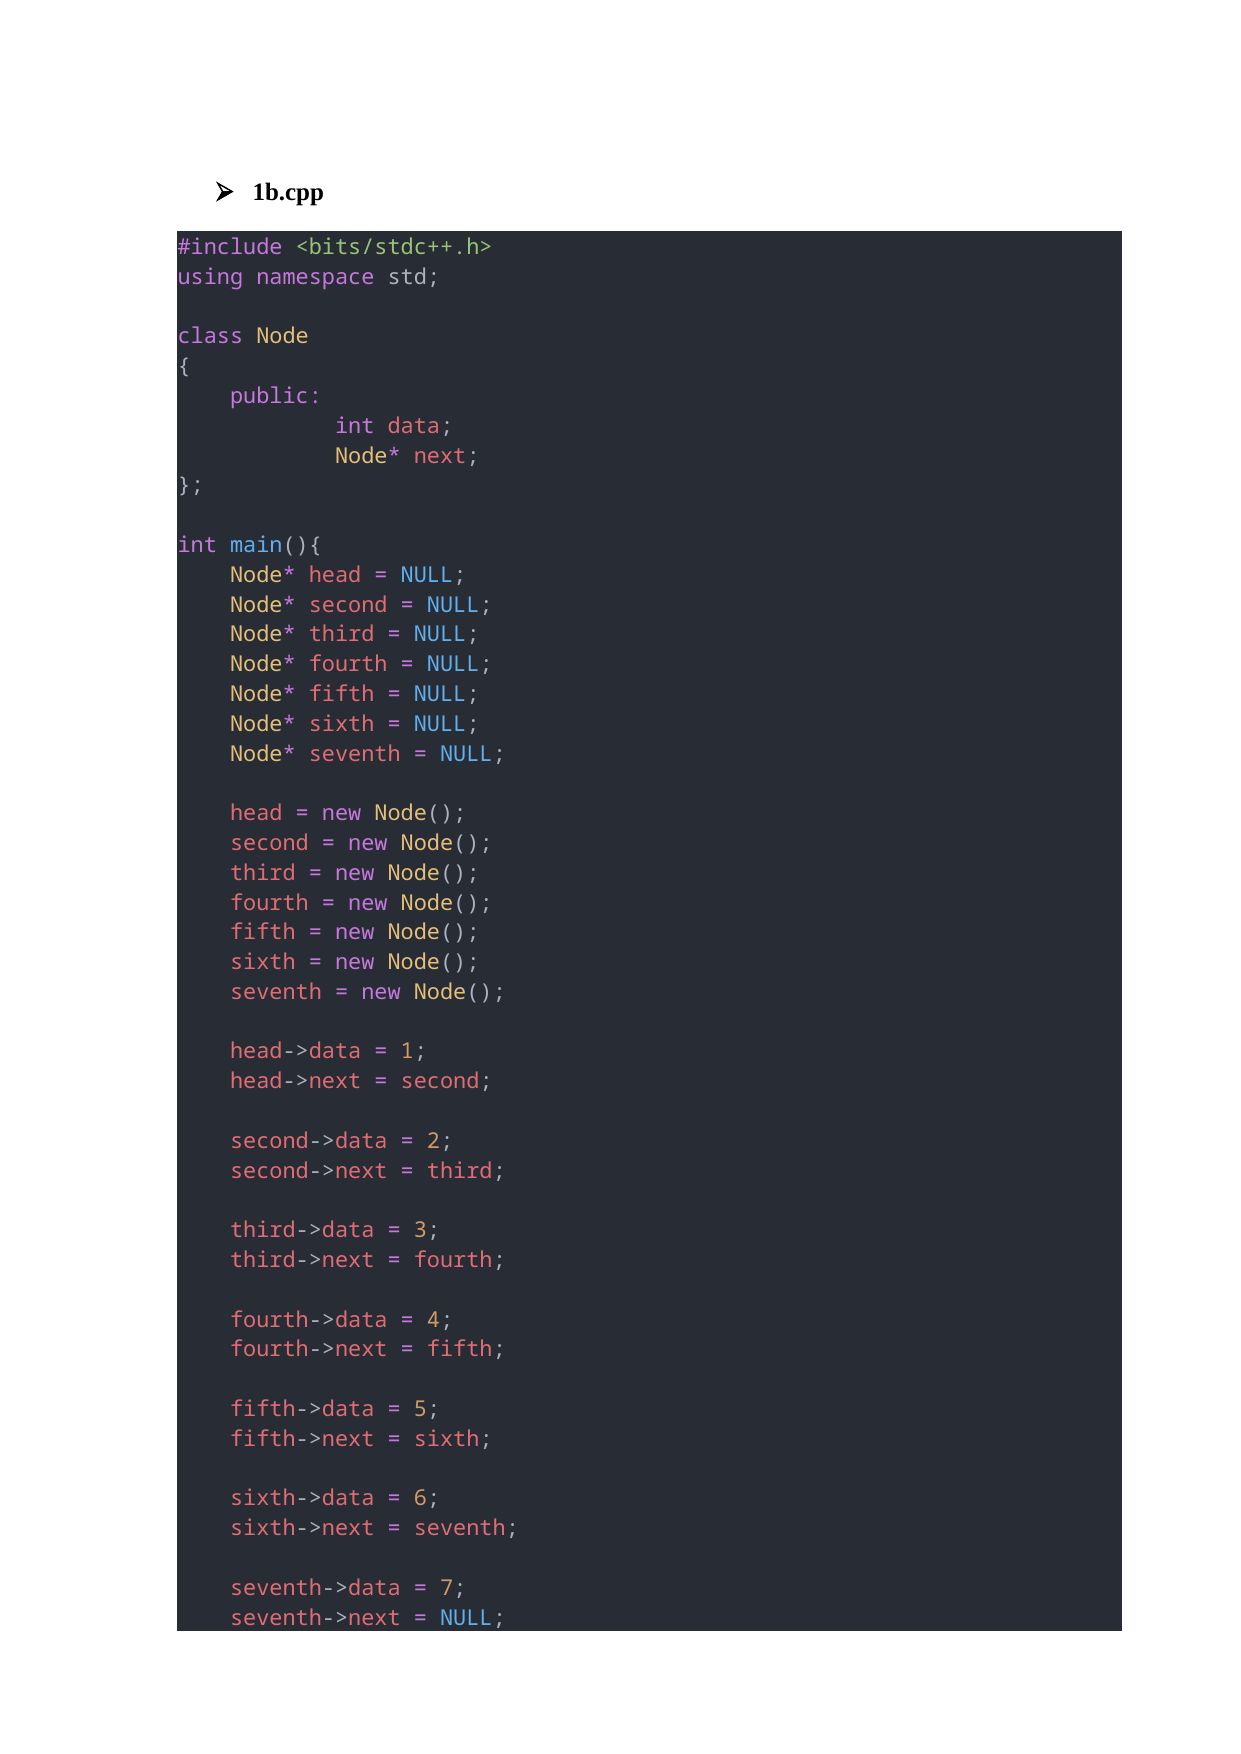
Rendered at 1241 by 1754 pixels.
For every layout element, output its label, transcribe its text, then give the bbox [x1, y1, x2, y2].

text int main(){ [177, 529, 1122, 559]
text third = new Node(); [177, 857, 1122, 886]
text head->next = second; [177, 1065, 1122, 1095]
text public: [177, 380, 1122, 410]
text fourth->next = fifth; [177, 1333, 1122, 1363]
text }; [177, 469, 1122, 499]
text seventh = new Node(); [177, 976, 1122, 1006]
text Node* fourth = NULL; [177, 648, 1122, 678]
text sixth->next = seventh; [177, 1512, 1122, 1542]
text sixth = new Node(); [177, 946, 1122, 976]
text Node* sixth = NULL; [177, 708, 1122, 737]
text seventh->next = NULL; [177, 1601, 1122, 1631]
text Node* third = NULL; [177, 618, 1122, 648]
text third->data = 3; [177, 1214, 1122, 1244]
text fourth->data = 4; [177, 1303, 1122, 1333]
text second->data = 2; [177, 1125, 1122, 1154]
text fourth = new Node(); [177, 886, 1122, 916]
text using namespace std; [177, 261, 1122, 291]
text #include <bits/stdc++.h> [177, 231, 1122, 261]
text Node* second = NULL; [177, 588, 1122, 618]
text { [177, 350, 1122, 380]
list 1b.cpp [215, 177, 1122, 206]
text Node* head = NULL; [177, 559, 1122, 588]
text fifth->data = 5; [177, 1393, 1122, 1423]
text fifth = new Node(); [177, 916, 1122, 946]
text second = new Node(); [177, 827, 1122, 857]
text sixth->data = 6; [177, 1482, 1122, 1512]
text int data; [177, 410, 1122, 439]
text head->data = 1; [177, 1035, 1122, 1065]
text head = new Node(); [177, 797, 1122, 827]
text second->next = third; [177, 1154, 1122, 1184]
text Node* fifth = NULL; [177, 678, 1122, 708]
text Node* next; [177, 439, 1122, 469]
text third->next = fourth; [177, 1244, 1122, 1274]
text seventh->data = 7; [177, 1572, 1122, 1601]
text Node* seventh = NULL; [177, 737, 1122, 767]
text class Node [177, 320, 1122, 350]
text fifth->next = sixth; [177, 1423, 1122, 1452]
